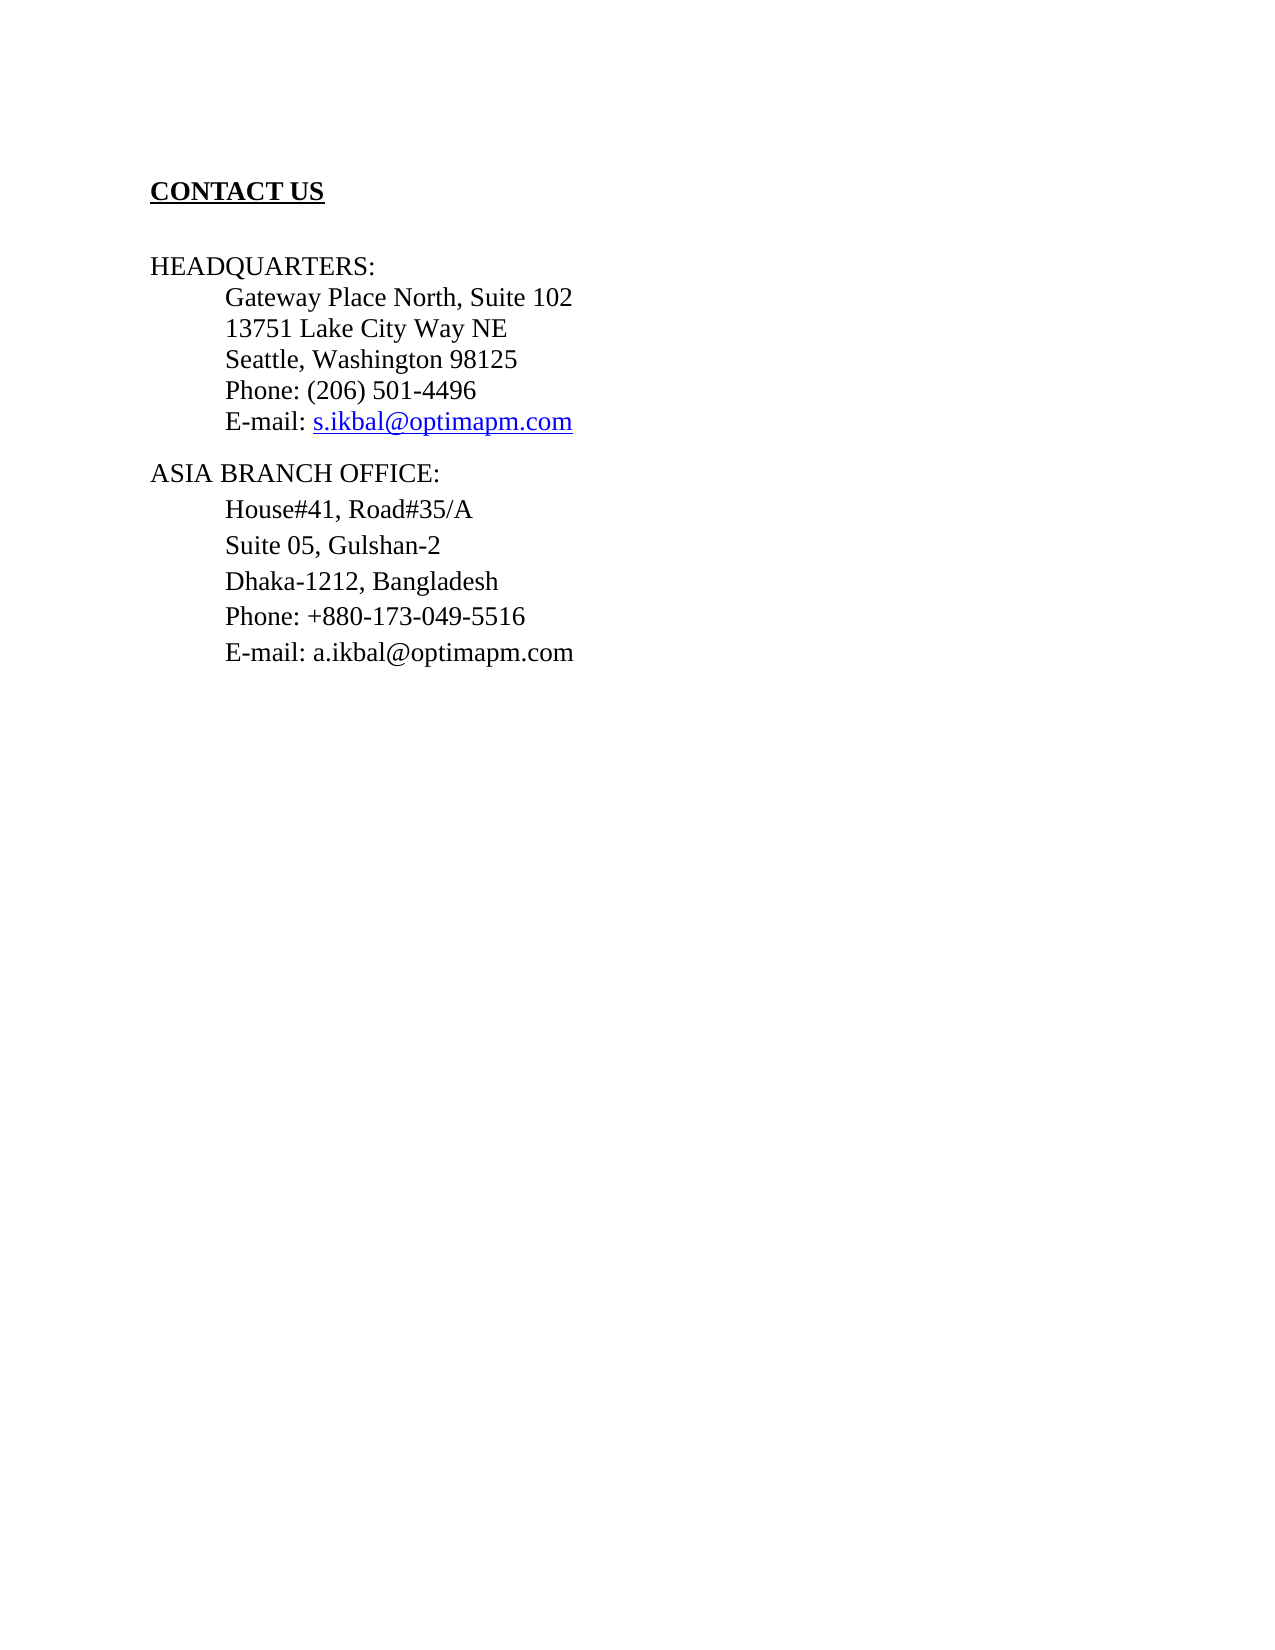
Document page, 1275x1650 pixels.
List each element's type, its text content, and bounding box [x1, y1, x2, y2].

text Gateway Place North, Suite 102 13751 Lake City Way NE Seattle, Washington 98125 [150, 281, 1125, 374]
text E-mail: a.ikbal@optimapm.com [150, 636, 1125, 667]
text CONTACT US [150, 175, 1125, 206]
subtitle ASIA BRANCH OFFICE: House#41, Road#35/A Suite 05, Gulshan-2 Dhaka-1212, Bangladesh [150, 457, 1125, 596]
text Phone: (206) 501-4496 E-mail: s.ikbal@optimapm.com [150, 374, 1125, 437]
text HEADQUARTERS: [150, 250, 1125, 281]
text Phone: +880-173-049-5516 [150, 600, 1125, 632]
